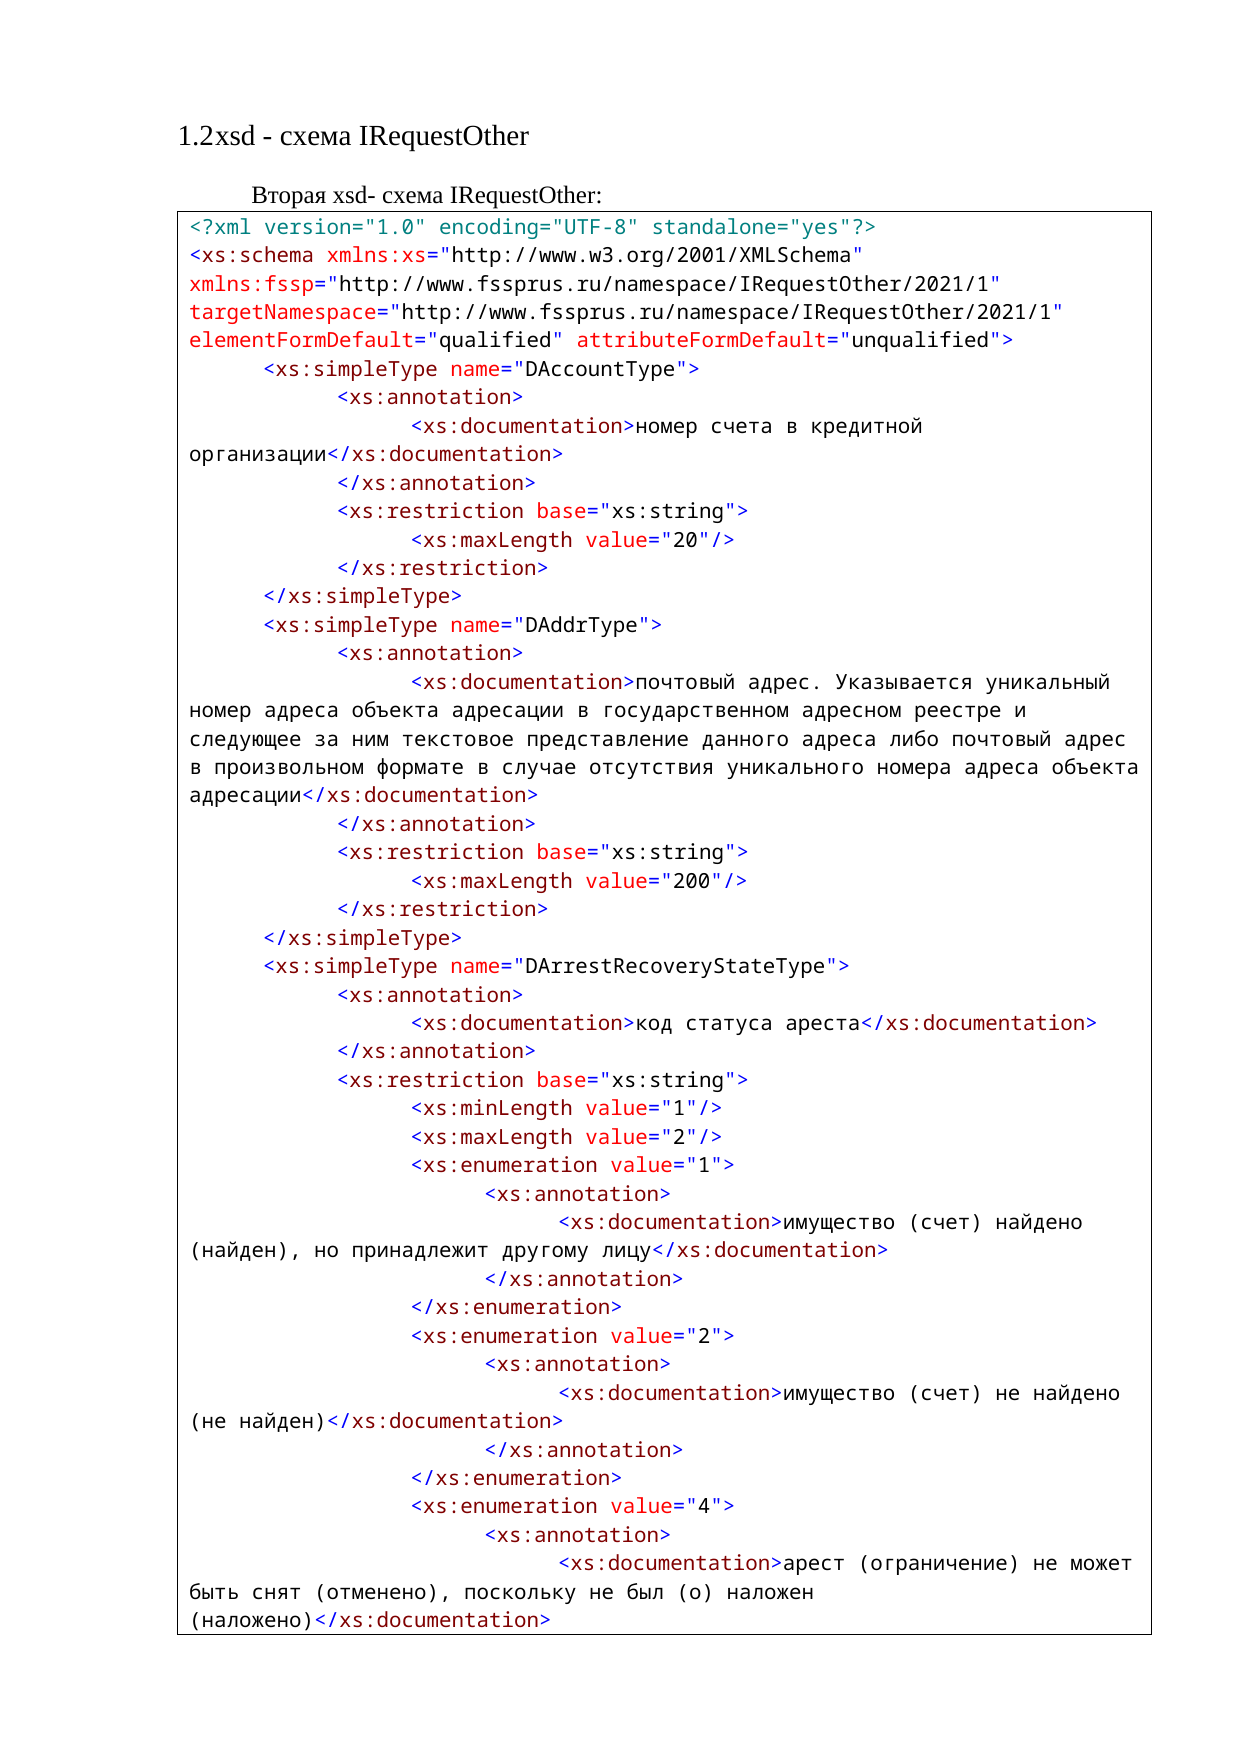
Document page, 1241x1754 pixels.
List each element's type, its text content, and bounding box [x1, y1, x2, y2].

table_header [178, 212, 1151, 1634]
text Вторая xsd- схема IRequestOther: [177, 173, 1152, 211]
subtitle xsd - схема IRequestOther [177, 118, 1152, 152]
